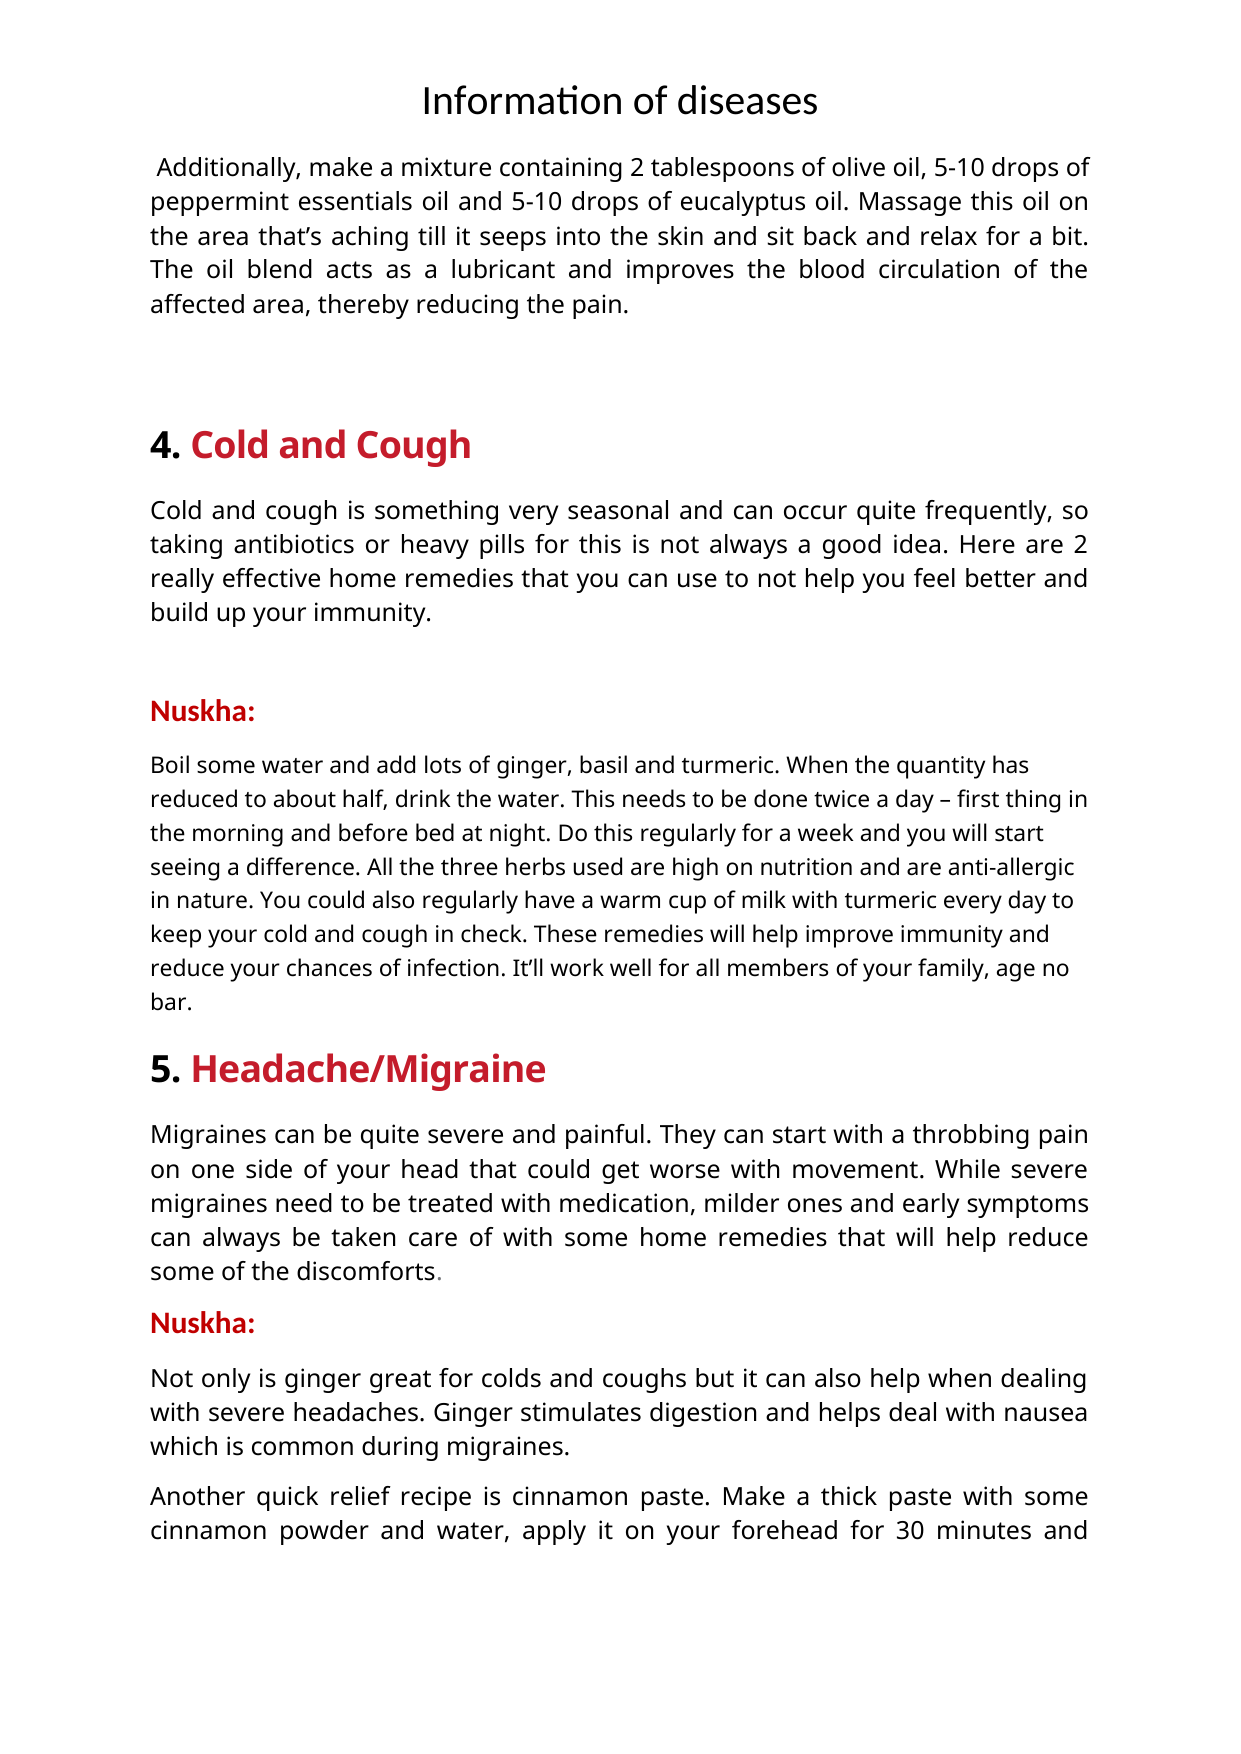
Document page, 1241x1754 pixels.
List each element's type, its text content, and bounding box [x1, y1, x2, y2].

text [150, 1479, 1090, 1547]
text Boil some water and add lots of ginger, basil and turmeric. When the quantity has reduced to about half, drink the water. This needs to be done twice a day – first thing in the morning and before bed at night. Do this regularly for a week and you will start seeing a difference. All the three herbs used are high on nutrition and are anti-allergic in nature. You could also regularly have a warm cup of milk with turmeric every day to keep your cold and cough in check. These remedies will help improve immunity and reduce your chances of infection. It’ll work well for all members of your family, age no bar. [150, 749, 1090, 1017]
subtitle 5. Headache/Migraine [150, 1043, 1090, 1094]
text Migraines can be quite severe and painful. They can start with a throbbing pain on one side of your head that could get worse with movement. While severe migraines need to be treated with medication, milder ones and early symptoms can always be taken care of with some home remedies that will help reduce some of the discomforts. [150, 1117, 1090, 1287]
text Additionally, make a mixture containing 2 tablespoons of olive oil, 5-10 drops of peppermint essentials oil and 5-10 drops of eucalyptus oil. Massage this oil on the area that’s aching till it seeps into the skin and sit back and relax for a bit. The oil blend acts as a lubricant and improves the blood circulation of the affected area, thereby reducing the pain. [150, 150, 1090, 320]
text Cold and cough is something very seasonal and can occur quite frequently, so taking antibiotics or heavy pills for this is not always a good idea. Here are 2 really effective home remedies that you can use to not help you feel better and build up your immunity. [150, 493, 1090, 629]
text Nuskha: [150, 1303, 1090, 1341]
subtitle 4. Cold and Cough [150, 418, 1090, 469]
text Not only is ginger great for colds and coughs but it can also help when dealing with severe headaches. Ginger stimulates digestion and helps deal with nausea which is common during migraines. [150, 1361, 1090, 1463]
text Nuskha: [150, 691, 1090, 729]
